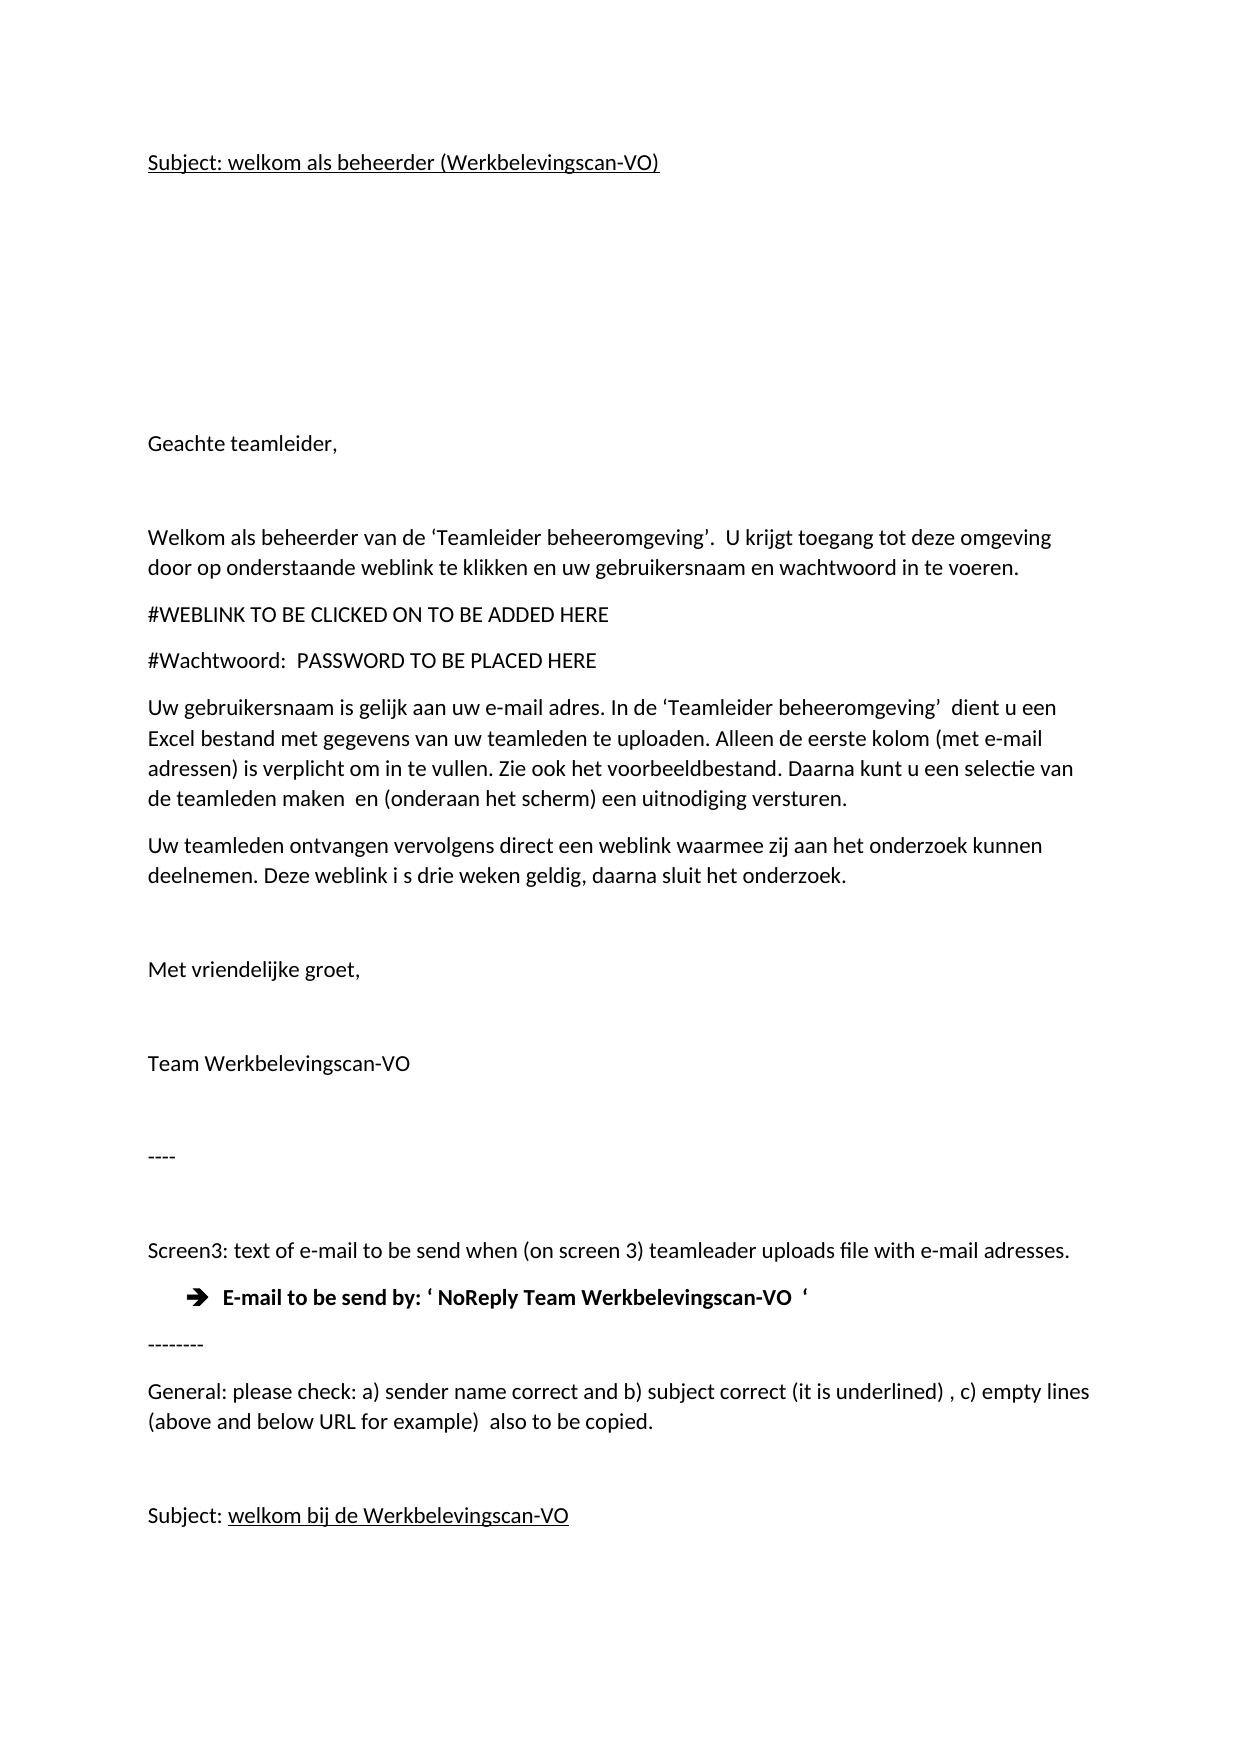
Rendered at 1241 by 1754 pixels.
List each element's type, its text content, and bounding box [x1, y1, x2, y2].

text Subject: welkom bij de Werkbelevingscan-VO [148, 1501, 1093, 1529]
text #Wachtwoord: PASSWORD TO BE PLACED HERE [148, 647, 1093, 674]
text General: please check: a) sender name correct and b) subject correct (it is underlined) , c) empty lines (above and below URL for example) also to be copied. [148, 1377, 1093, 1435]
text Geachte teamleider, [148, 429, 1093, 457]
text Screen3: text of e-mail to be send when (on screen 3) teamleader uploads file with e-mail adresses. [148, 1236, 1093, 1264]
list E-mail to be send by: ‘ NoReply Team Werkbelevingscan-VO ‘ [185, 1283, 1093, 1311]
text Uw gebruikersnaam is gelijk aan uw e-mail adres. In de ‘Teamleider beheeromgeving’ dient u een Excel bestand met gegevens van uw teamleden te uploaden. Alleen de eerste kolom (met e-mail adressen) is verplicht om in te vullen. Zie ook het voorbeeldbestand. Daarna kunt u een selectie van de teamleden maken en (onderaan het scherm) een uitnodiging versturen. [148, 693, 1093, 812]
text Subject: welkom als beheerder (Werkbelevingscan-VO) [148, 148, 1093, 176]
text Welkom als beheerder van de ‘Teamleider beheeromgeving’. U krijgt toegang tot deze omgeving door op onderstaande weblink te klikken en uw gebruikersnaam en wachtwoord in te voeren. [148, 523, 1093, 581]
text Uw teamleden ontvangen vervolgens direct een weblink waarmee zij aan het onderzoek kunnen deelnemen. Deze weblink i s drie weken geldig, daarna sluit het onderzoek. [148, 831, 1093, 889]
text Team Werkbelevingscan-VO [148, 1049, 1093, 1077]
text -------- [148, 1330, 1093, 1358]
text #WEBLINK TO BE CLICKED ON TO BE ADDED HERE [148, 600, 1093, 628]
text ---- [148, 1142, 1093, 1170]
text Met vriendelijke groet, [148, 955, 1093, 983]
